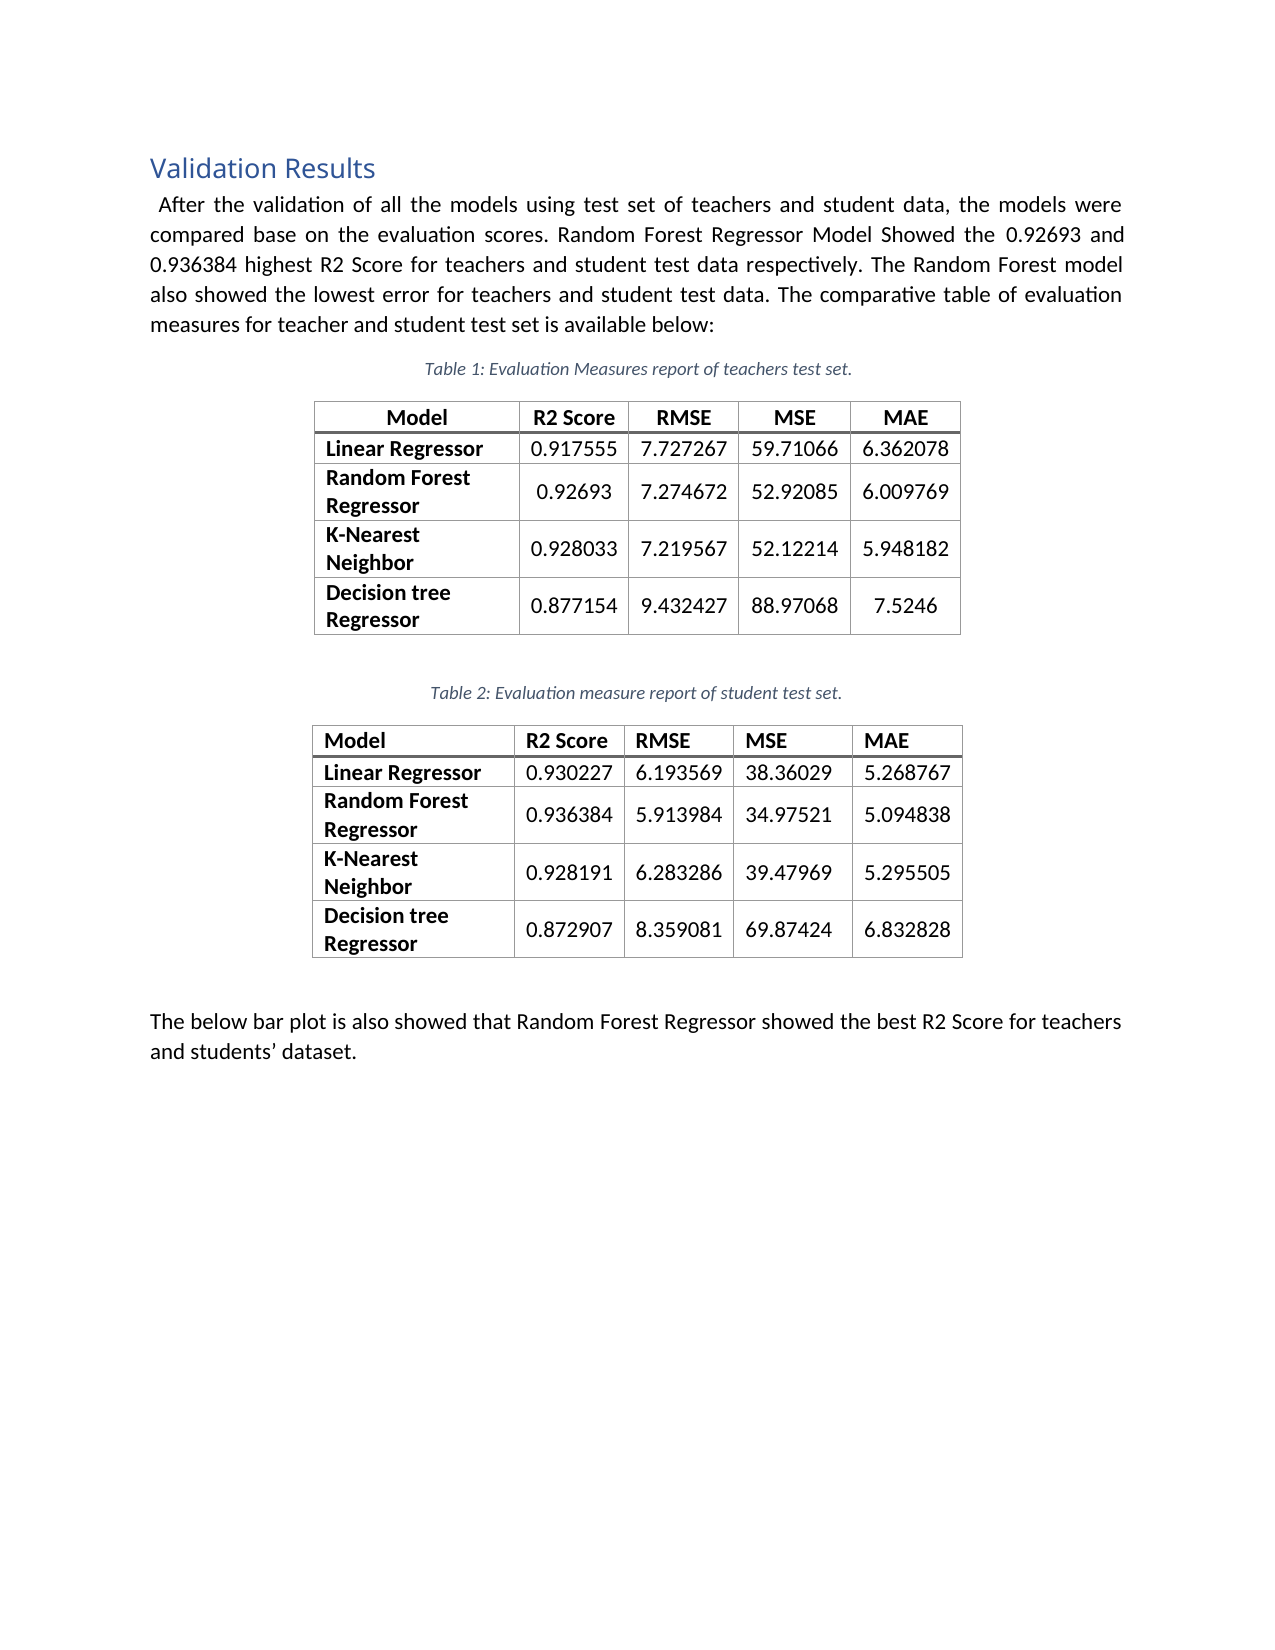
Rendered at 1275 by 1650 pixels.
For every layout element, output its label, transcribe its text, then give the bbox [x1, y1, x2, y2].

table_cell 88.97068 [739, 578, 850, 634]
table_header R2 Score [515, 726, 624, 754]
table_cell Decision tree Regressor [315, 578, 519, 634]
table_cell 5.948182 [851, 521, 960, 577]
table_cell K-Nearest Neighbor [315, 521, 519, 577]
table_header RMSE [625, 726, 733, 754]
text After the validation of all the models using test set of teachers and student data, the models were compared base on the evaluation scores. Random Forest Regressor Model Showed the 0.92693 and 0.936384 highest R2 Score for teachers and student test data respectively. The Random Forest model also showed the lowest error for teachers and student test data. The comparative table of evaluation measures for teacher and student test set is available below: [150, 190, 1125, 339]
table_cell Random Forest Regressor [313, 787, 514, 843]
table_header MAE [853, 726, 962, 754]
table_header MSE [739, 402, 850, 431]
table_cell 7.219567 [629, 521, 738, 577]
table_cell 6.193569 [625, 758, 733, 786]
table_cell 5.268767 [853, 758, 962, 786]
table_header R2 Score [520, 402, 628, 431]
table_cell 8.359081 [625, 901, 733, 957]
table_cell 5.295505 [853, 844, 962, 900]
table_cell 0.877154 [520, 578, 628, 634]
table_cell 7.274672 [629, 464, 738, 519]
table_cell 0.928033 [520, 521, 628, 577]
table_cell 0.92693 [520, 464, 628, 519]
table_cell 0.930227 [515, 758, 624, 786]
table_cell Decision tree Regressor [313, 901, 514, 957]
table_cell Linear Regressor [313, 758, 514, 786]
table_header MSE [734, 726, 852, 754]
table_cell 7.727267 [629, 434, 738, 462]
table_cell 9.432427 [629, 578, 738, 634]
table_header MAE [851, 402, 960, 431]
table_cell 6.362078 [851, 434, 960, 462]
table_header Model [315, 402, 519, 431]
table_cell 0.872907 [515, 901, 624, 957]
table_cell 34.97521 [734, 787, 852, 843]
table_cell 59.71066 [739, 434, 850, 462]
table_cell 0.936384 [515, 787, 624, 843]
table_cell 6.283286 [625, 844, 733, 900]
table_cell 0.928191 [515, 844, 624, 900]
table_cell 38.36029 [734, 758, 852, 786]
table_cell 0.917555 [520, 434, 628, 462]
subtitle Validation Results [150, 150, 1125, 187]
table_header Model [313, 726, 514, 754]
table_cell Random Forest Regressor [315, 464, 519, 519]
table_cell 5.094838 [853, 787, 962, 843]
table_cell 52.12214 [739, 521, 850, 577]
table_cell 52.92085 [739, 464, 850, 519]
table_cell Linear Regressor [315, 434, 519, 462]
table_cell 6.009769 [851, 464, 960, 519]
table_cell 7.5246 [851, 578, 960, 634]
table_cell 39.47969 [734, 844, 852, 900]
text The below bar plot is also showed that Random Forest Regressor showed the best R2 Score for teachers and students’ dataset. [150, 1007, 1125, 1065]
table_cell 6.832828 [853, 901, 962, 957]
table_header RMSE [629, 402, 738, 431]
table_cell 69.87424 [734, 901, 852, 957]
table_cell K-Nearest Neighbor [313, 844, 514, 900]
table_cell 5.913984 [625, 787, 733, 843]
